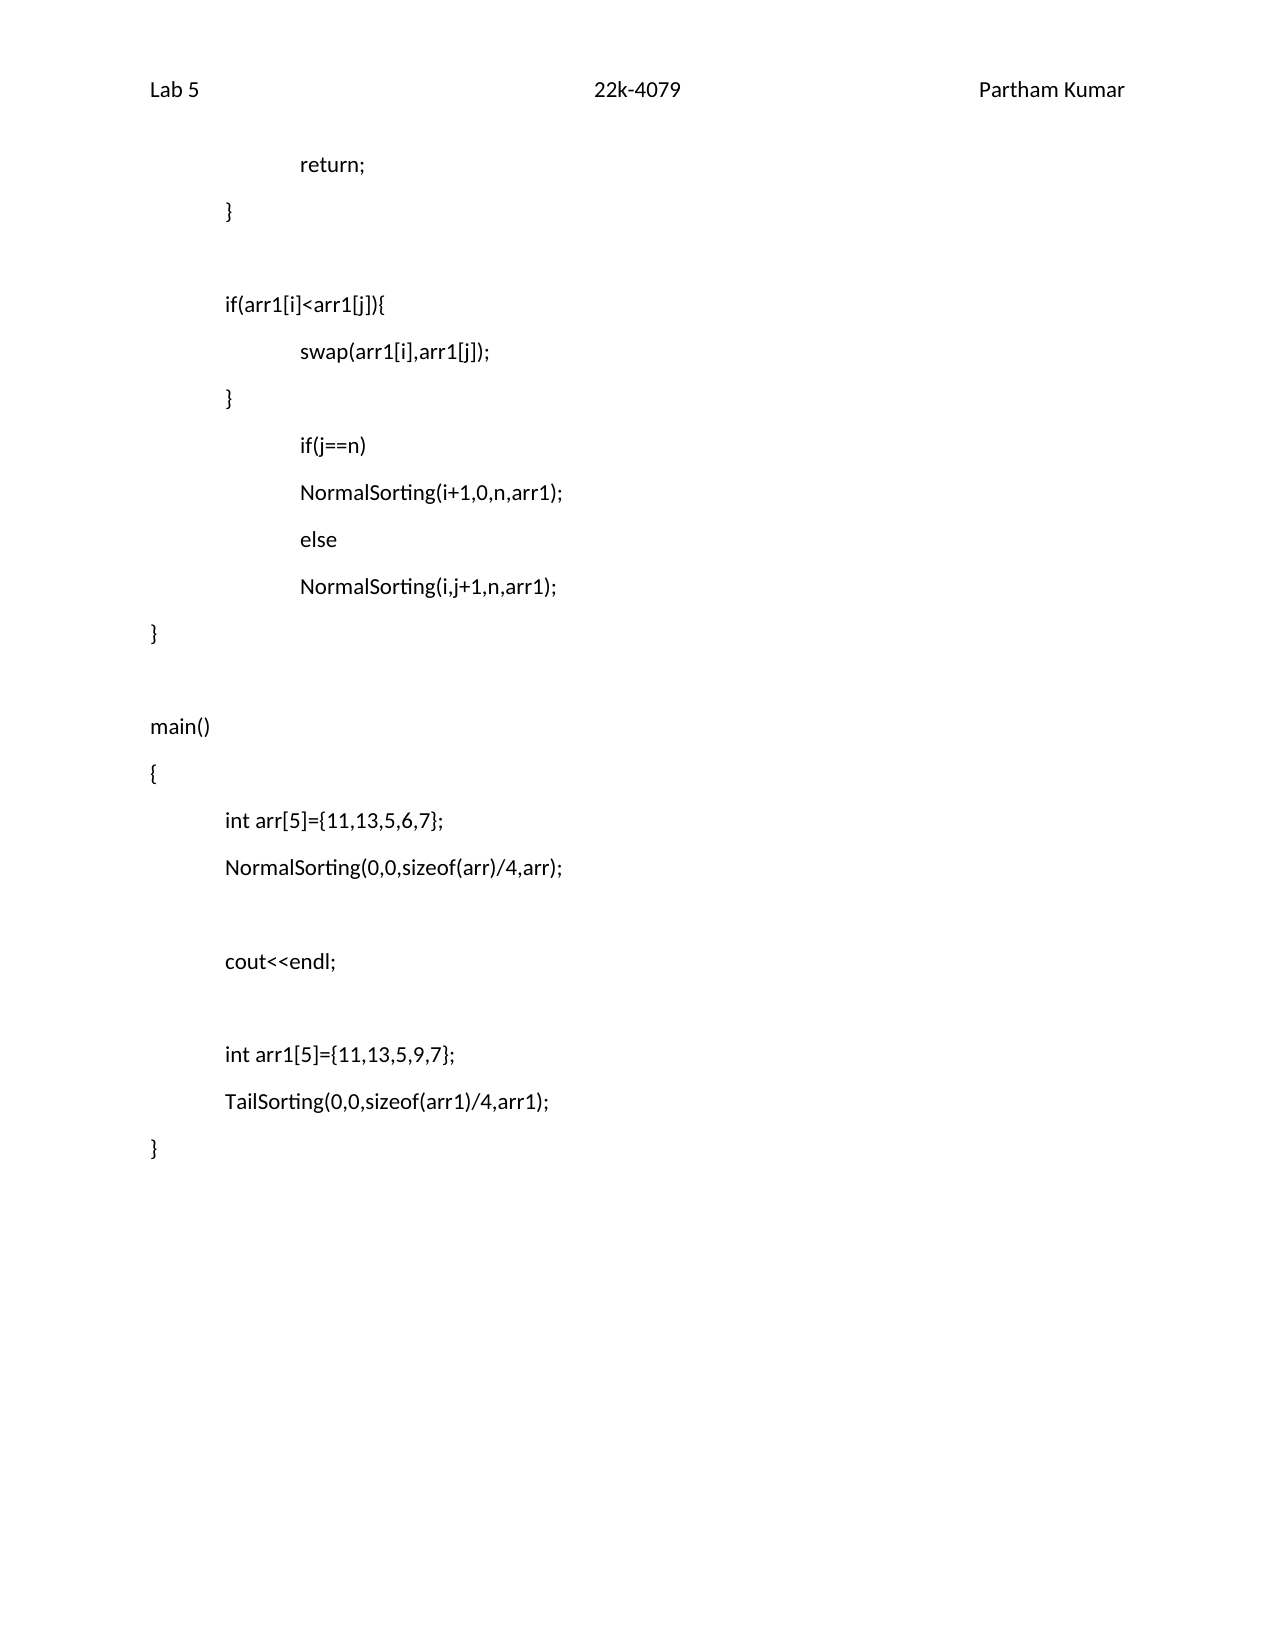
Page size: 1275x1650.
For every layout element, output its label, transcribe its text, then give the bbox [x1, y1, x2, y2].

text TailSorting(0,0,sizeof(arr1)/4,arr1); [150, 1087, 1125, 1116]
text { [150, 759, 1125, 787]
text if(j==n) [150, 431, 1125, 459]
text main() [150, 712, 1125, 741]
text swap(arr1[i],arr1[j]); [150, 337, 1125, 366]
text return; [150, 150, 1125, 178]
text } [150, 384, 1125, 412]
text if(arr1[i]<arr1[j]){ [150, 291, 1125, 319]
text int arr[5]={11,13,5,6,7}; [150, 806, 1125, 834]
text } [150, 619, 1125, 647]
text else [150, 525, 1125, 553]
text NormalSorting(i,j+1,n,arr1); [150, 572, 1125, 600]
text cout<<endl; [150, 947, 1125, 975]
text NormalSorting(0,0,sizeof(arr)/4,arr); [150, 853, 1125, 881]
text NormalSorting(i+1,0,n,arr1); [150, 478, 1125, 506]
text } [150, 1134, 1125, 1162]
text int arr1[5]={11,13,5,9,7}; [150, 1041, 1125, 1069]
text } [150, 197, 1125, 225]
